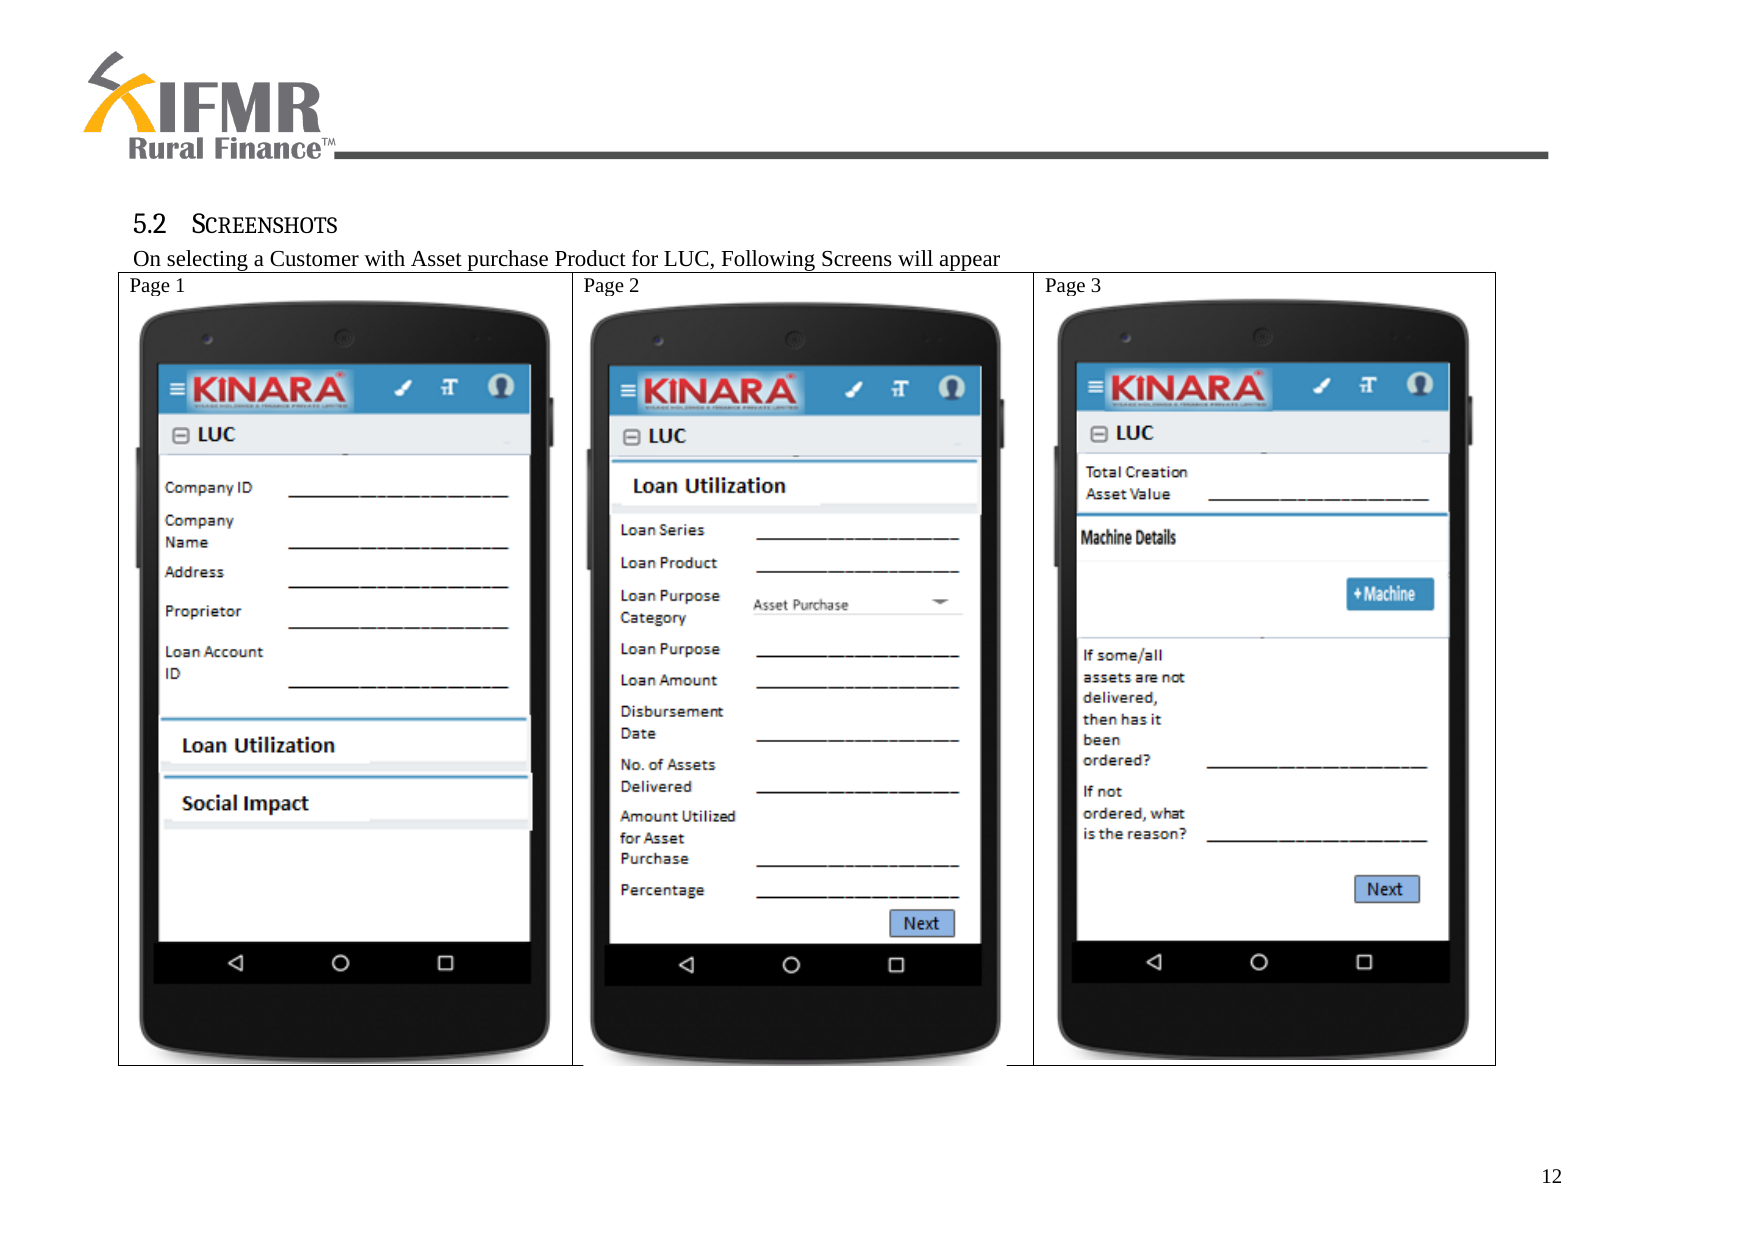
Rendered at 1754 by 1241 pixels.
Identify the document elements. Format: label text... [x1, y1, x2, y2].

subtitle Screenshots [133, 207, 1562, 241]
table_header Page 1 [119, 273, 572, 1065]
table_header Page 2 [573, 273, 1033, 1065]
picture [129, 296, 561, 1064]
picture [76, 45, 342, 166]
picture [1045, 296, 1480, 1060]
table_header Page 3 [1034, 273, 1495, 1065]
picture [583, 296, 1007, 1066]
text On selecting a Customer with Asset purchase Product for LUC, Following Screens will appear [133, 245, 1562, 272]
